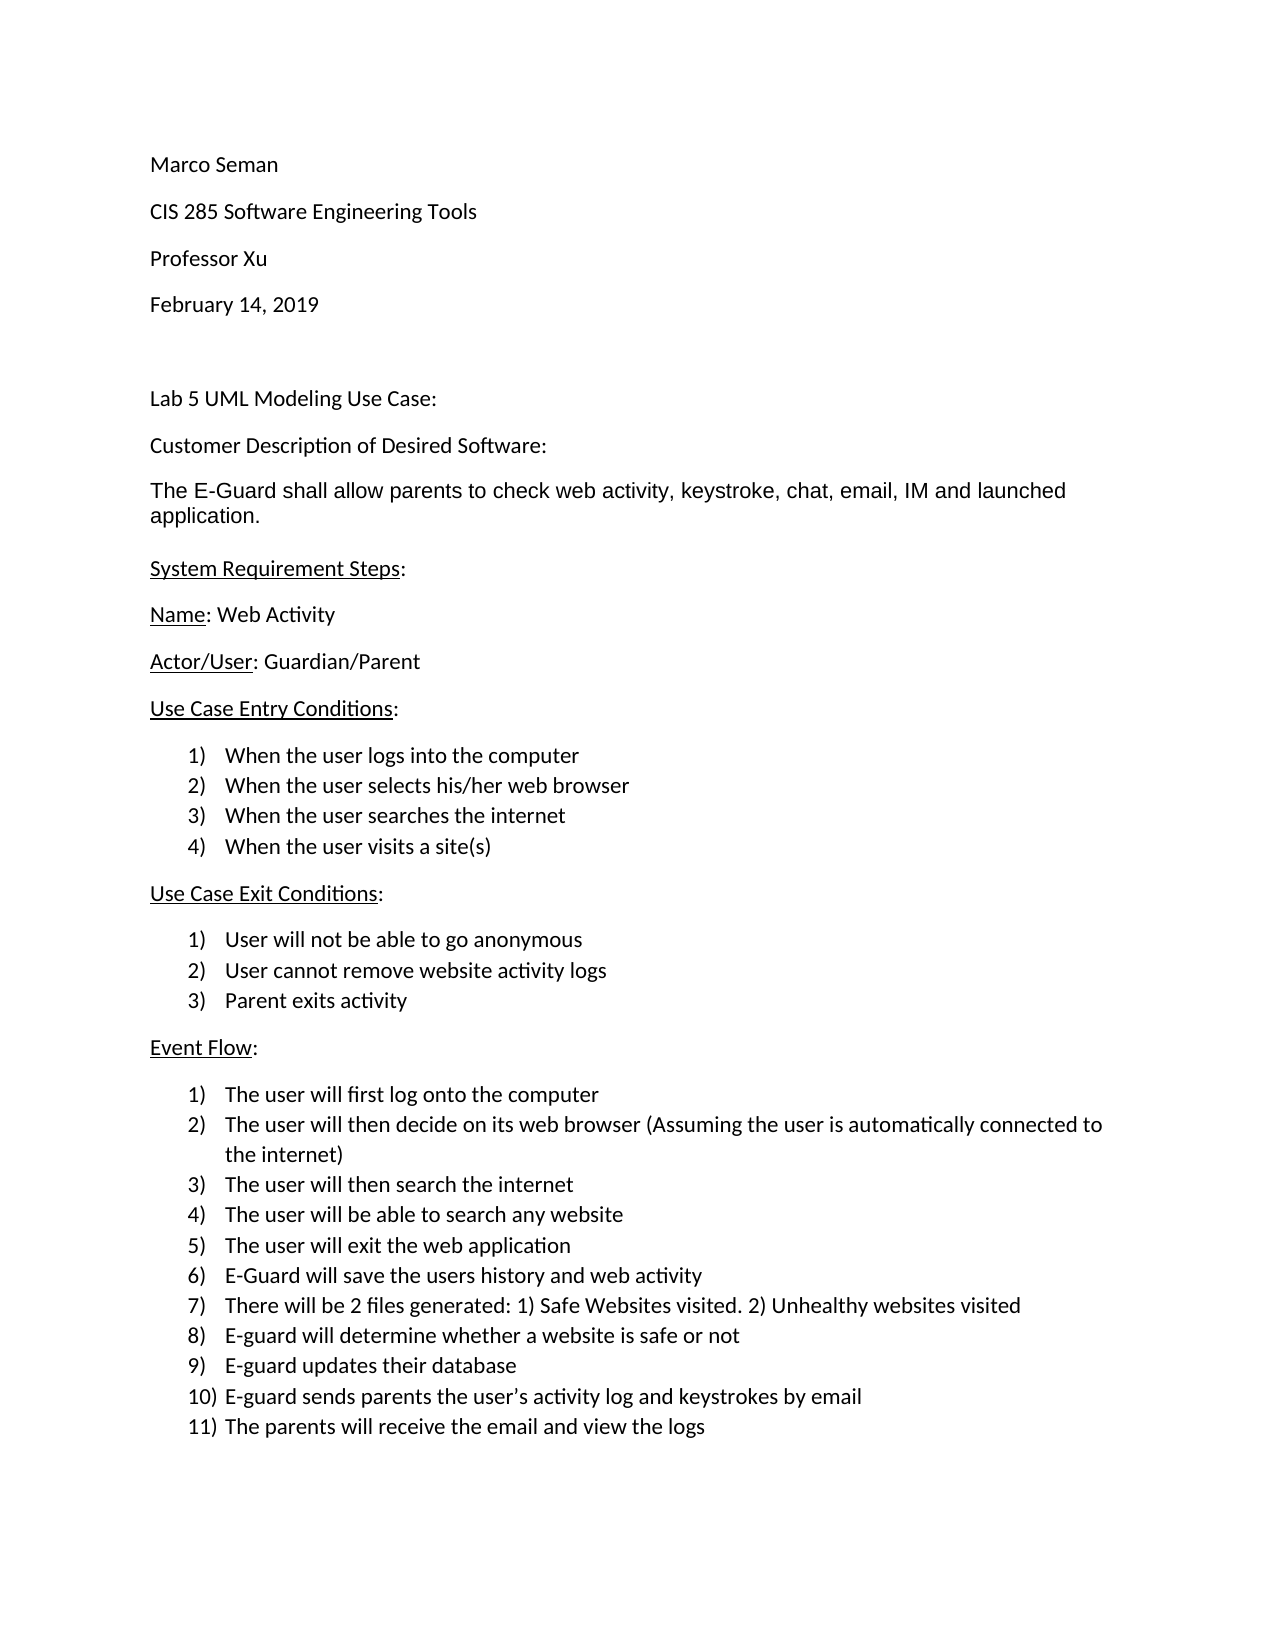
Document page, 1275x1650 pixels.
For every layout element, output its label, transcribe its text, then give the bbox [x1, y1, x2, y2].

text Marco Seman [150, 150, 1125, 178]
list The user will exit the web application [187, 1231, 1125, 1259]
list The user will then decide on its web browser (Assuming the user is automatically connected to the internet) [187, 1110, 1125, 1168]
text Actor/User: Guardian/Parent [150, 647, 1125, 676]
list The parents will receive the email and view the logs [187, 1412, 1125, 1440]
list User will not be able to go anonymous [187, 926, 1125, 954]
list E-guard updates their database [187, 1352, 1125, 1380]
text Use Case Exit Conditions: [150, 879, 1125, 907]
text Professor Xu [150, 244, 1125, 272]
list The user will then search the internet [187, 1170, 1125, 1198]
text System Requirement Steps: [150, 554, 1125, 582]
text Use Case Entry Conditions: [150, 694, 1125, 722]
list When the user selects his/her web browser [187, 771, 1125, 799]
text February 14, 2019 [150, 291, 1125, 319]
text The E-Guard shall allow parents to check web activity, keystroke, chat, email, IM and launched application. [150, 478, 1125, 528]
text Event Flow: [150, 1033, 1125, 1061]
list When the user visits a site(s) [187, 832, 1125, 860]
text Name: Web Activity [150, 601, 1125, 629]
list The user will be able to search any website [187, 1201, 1125, 1229]
list When the user logs into the computer [187, 741, 1125, 769]
list The user will first log onto the computer [187, 1080, 1125, 1108]
text CIS 285 Software Engineering Tools [150, 197, 1125, 225]
list E-guard sends parents the user’s activity log and keystrokes by email [187, 1382, 1125, 1410]
text Lab 5 UML Modeling Use Case: [150, 384, 1125, 412]
list E-guard will determine whether a website is safe or not [187, 1321, 1125, 1349]
list E-Guard will save the users history and web activity [187, 1261, 1125, 1289]
list When the user searches the internet [187, 802, 1125, 830]
list User cannot remove website activity logs [187, 956, 1125, 984]
text Customer Description of Desired Software: [150, 431, 1125, 459]
list Parent exits activity [187, 986, 1125, 1014]
list There will be 2 files generated: 1) Safe Websites visited. 2) Unhealthy websites visited [187, 1291, 1125, 1319]
